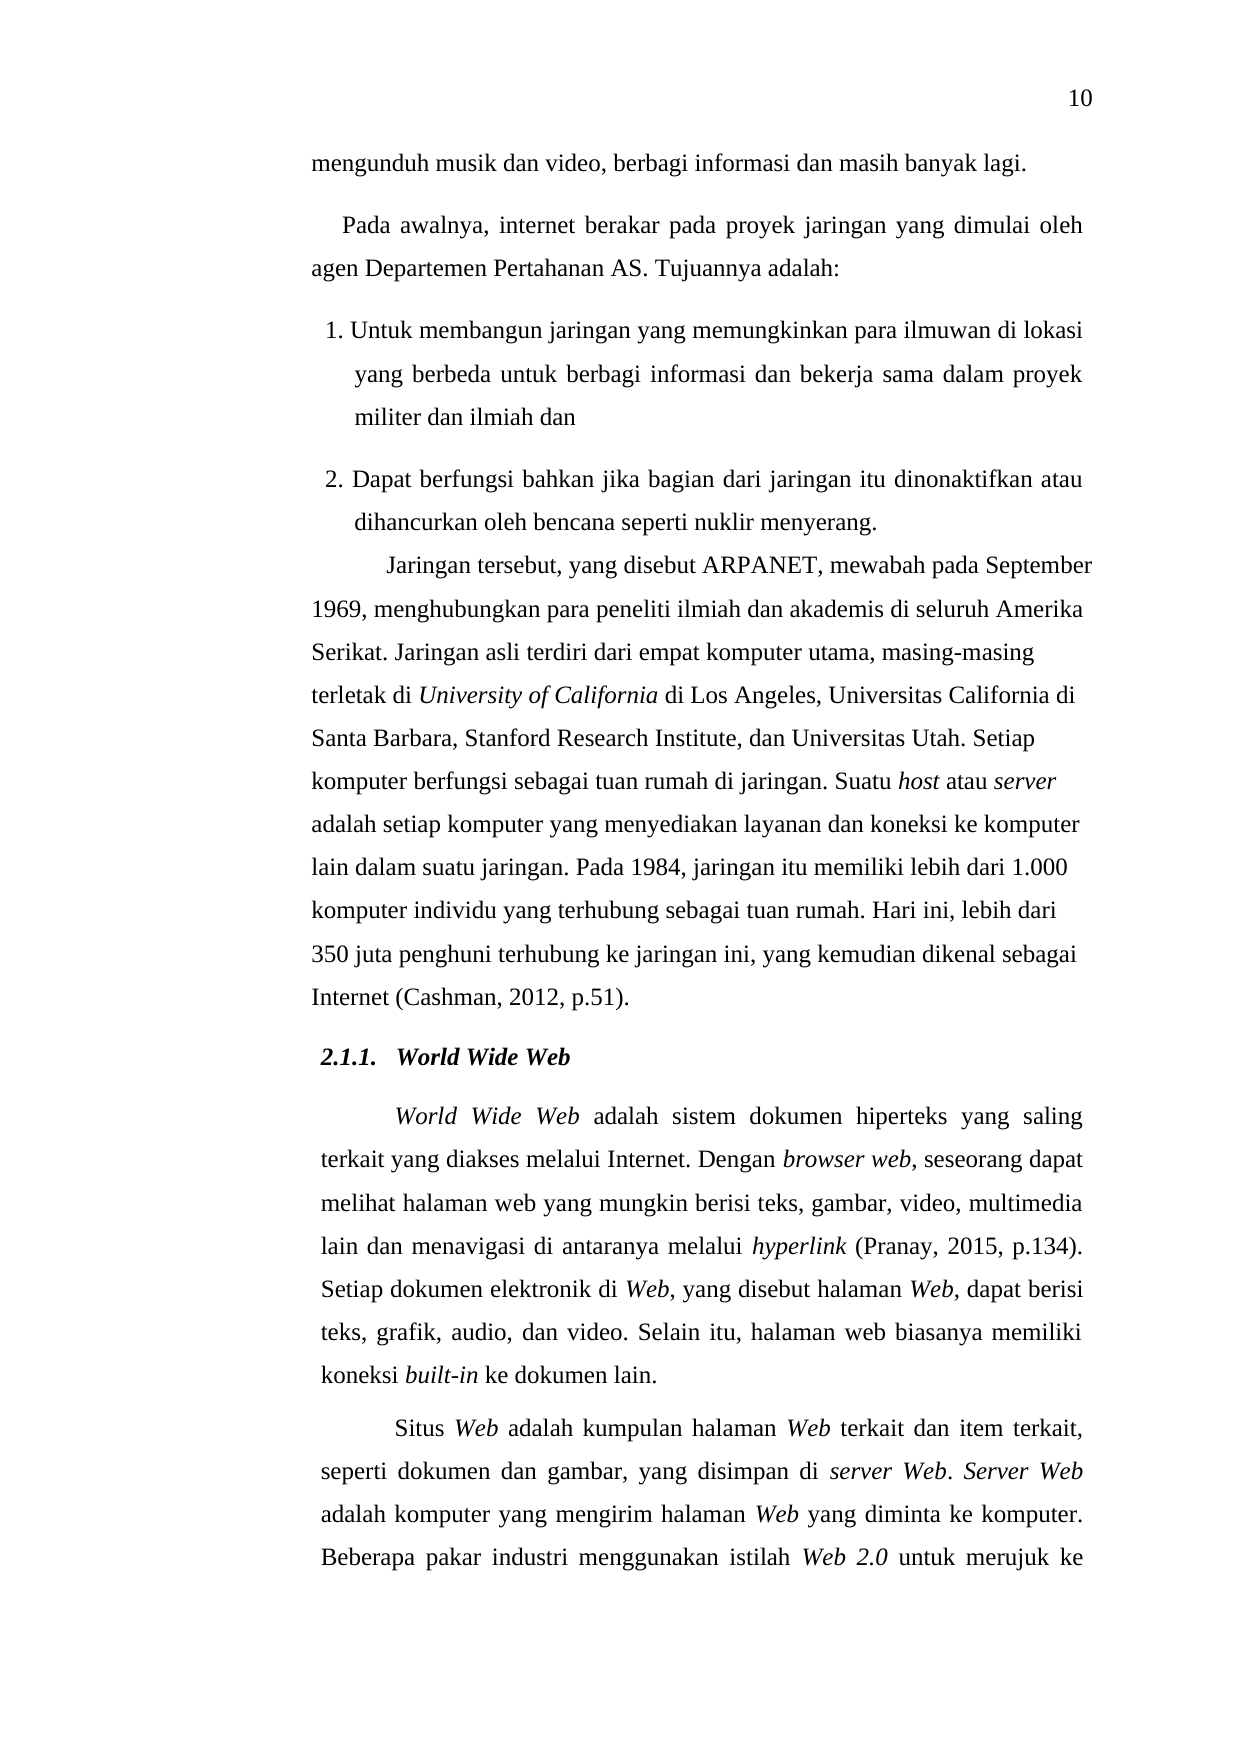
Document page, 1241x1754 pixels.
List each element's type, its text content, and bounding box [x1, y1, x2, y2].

text Jaringan tersebut, yang disebut ARPANET, mewabah pada September 1969, menghubungkan para peneliti ilmiah dan akademis di seluruh Amerika Serikat. Jaringan asli terdiri dari empat komputer utama, masing-masing terletak di University of California di Los Angeles, Universitas California di Santa Barbara, Stanford Research Institute, dan Universitas Utah. Setiap komputer berfungsi sebagai tuan rumah di jaringan. Suatu host atau server adalah setiap komputer yang menyediakan layanan dan koneksi ke komputer lain dalam suatu jaringan. Pada 1984, jaringan itu memiliki lebih dari 1.000 komputer individu yang terhubung sebagai tuan rumah. Hari ini, lebih dari 350 juta penghuni terhubung ke jaringan ini, yang kemudian dikenal sebagai Internet (Cashman, 2012, p.51). [311, 551, 1092, 1011]
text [321, 1413, 1083, 1571]
subtitle World Wide Web [377, 1042, 1092, 1070]
text World Wide Web adalah sistem dokumen hiperteks yang saling terkait yang diakses melalui Internet. Dengan browser web, seseorang dapat melihat halaman web yang mungkin berisi teks, gambar, video, multimedia lain dan menavigasi di antaranya melalui hyperlink (Pranay, 2015, p.134). Setiap dokumen elektronik di Web, yang disebut halaman Web, dapat berisi teks, grafik, audio, dan video. Selain itu, halaman web biasanya memiliki koneksi built-in ke dokumen lain. [321, 1101, 1083, 1389]
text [311, 148, 1083, 176]
text 2. Dapat berfungsi bahkan jika bagian dari jaringan itu dinonaktifkan atau dihancurkan oleh bencana seperti nuklir menyerang. [325, 464, 1083, 536]
list Untuk membangun jaringan yang memungkinkan para ilmuwan di lokasi yang berbeda untuk berbagi informasi dan bekerja sama dalam proyek militer dan ilmiah dan [325, 316, 1083, 431]
text Pada awalnya, internet berakar pada proyek jaringan yang dimulai oleh agen Departemen Pertahanan AS. Tujuannya adalah: [311, 210, 1083, 282]
